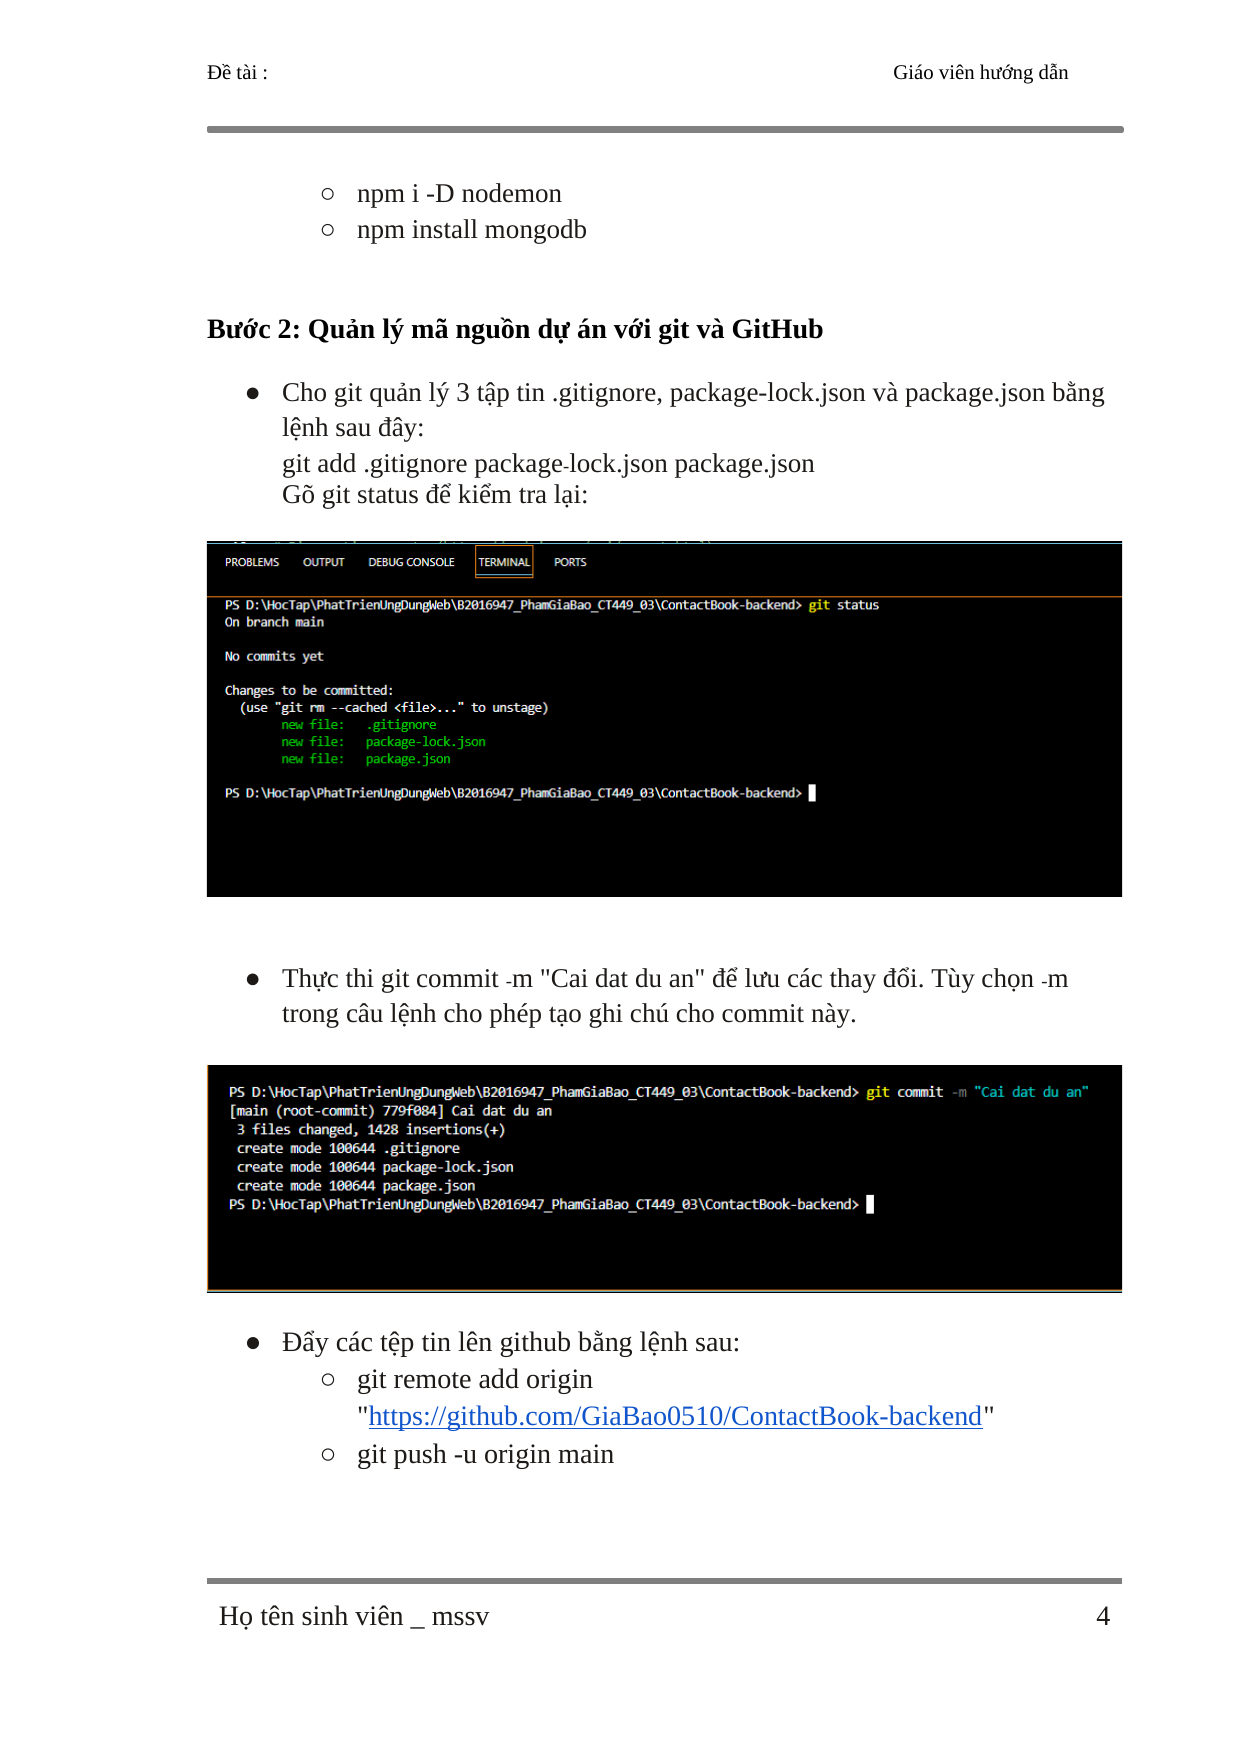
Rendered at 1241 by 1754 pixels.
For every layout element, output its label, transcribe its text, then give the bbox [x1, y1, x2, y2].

list git push -u origin main [319, 1437, 1122, 1469]
picture [206, 541, 1123, 897]
list Thực thi git commit -m "Cai dat du an" để lưu các thay đổi. Tùy chọn -m trong câu lệnh cho phép tạo ghi chú cho commit này. [244, 962, 1122, 1028]
list npm i -D nodemon [319, 177, 1122, 208]
text Gõ git status để kiểm tra lại: [282, 478, 1122, 509]
list npm install mongodb [319, 213, 1122, 244]
list git remote add origin "https://github.com/GiaBao0510/ContactBook-backend" [319, 1362, 1122, 1432]
list Đẩy các tệp tin lên github bằng lệnh sau: [244, 1325, 1122, 1357]
text git add .gitignore package-lock.json package.json [207, 447, 1122, 478]
subtitle Bước 2: Quản lý mã nguồn dự án với git và GitHub [207, 312, 1122, 344]
picture [206, 1065, 1123, 1293]
list Cho git quản lý 3 tập tin .gitignore, package-lock.json và package.json bằng lệnh sau đây: [244, 376, 1122, 443]
